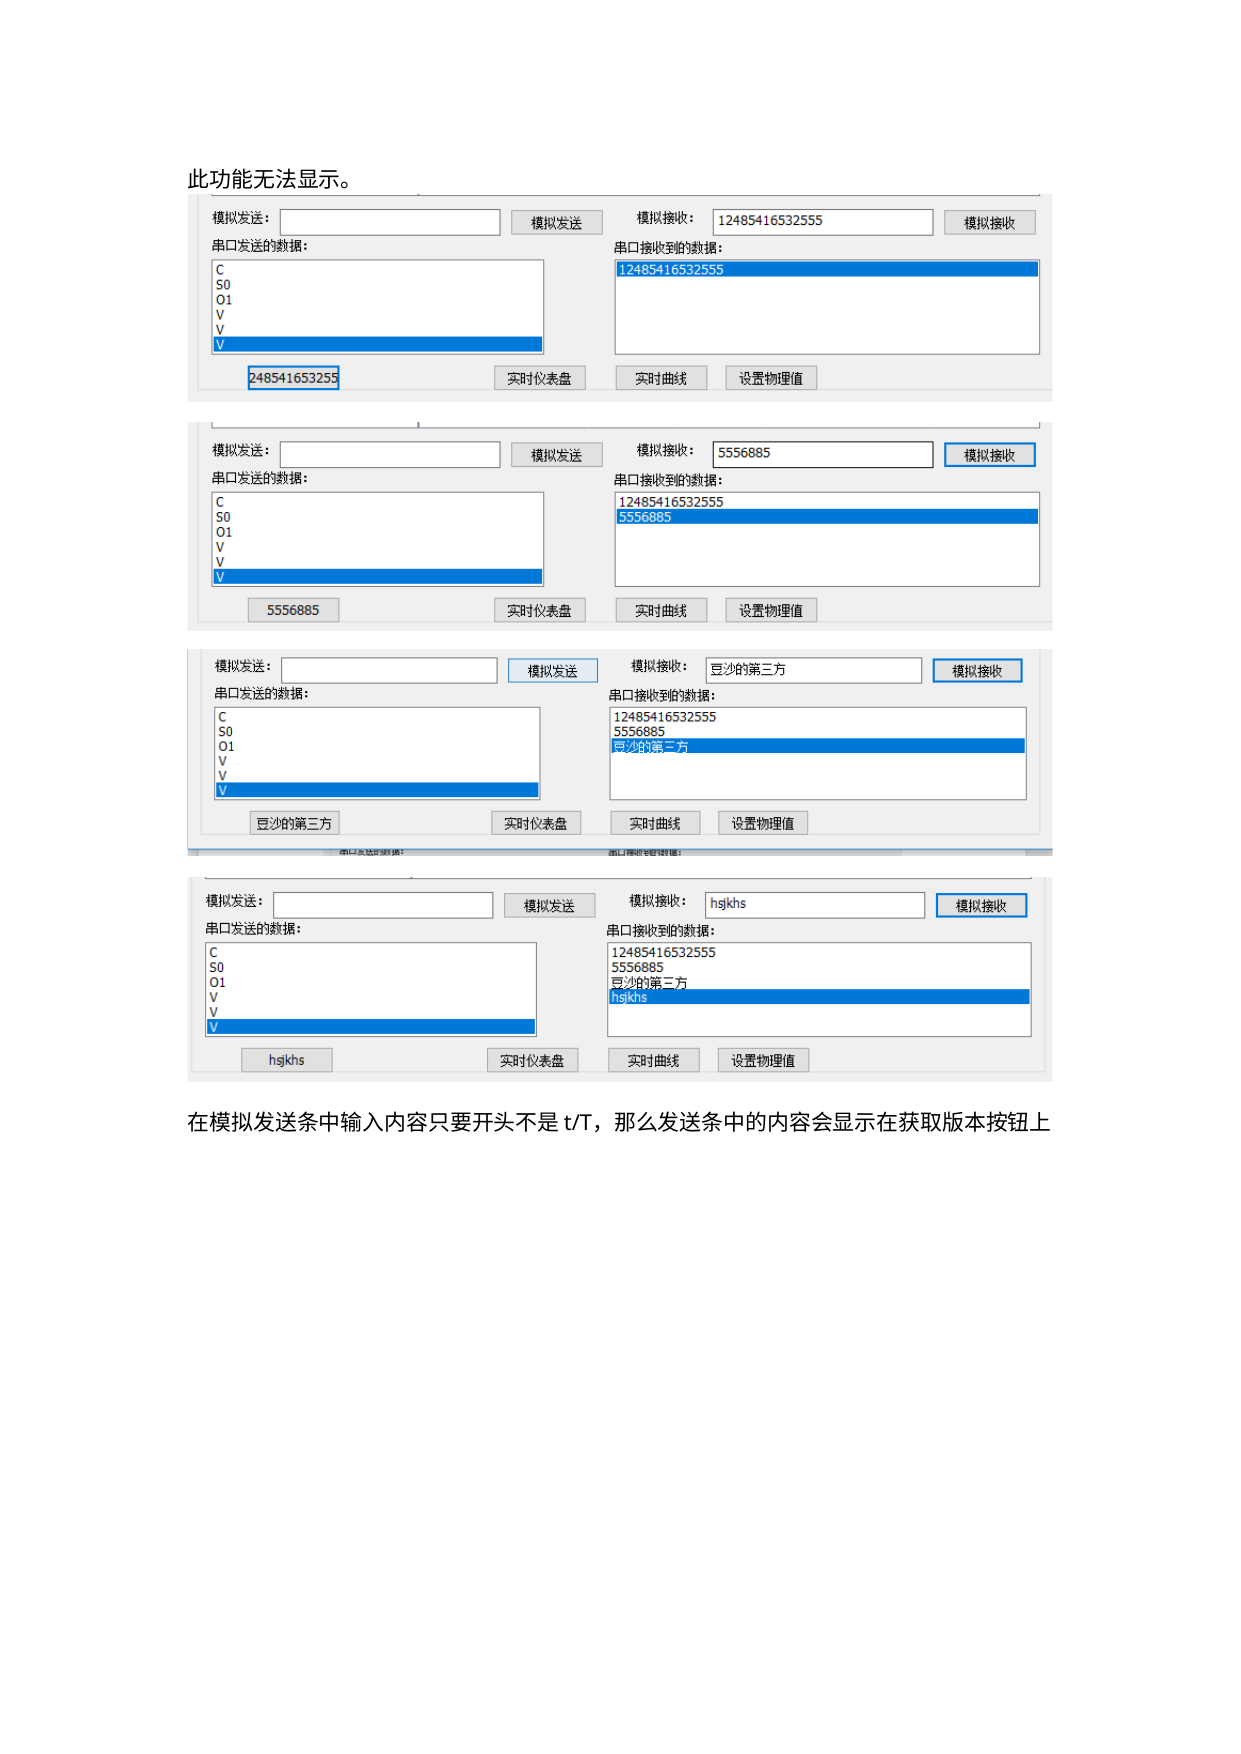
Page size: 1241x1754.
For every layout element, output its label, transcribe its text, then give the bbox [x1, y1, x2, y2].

picture [187, 877, 1053, 1082]
text 此功能无法显示。 [187, 162, 1053, 194]
picture [187, 194, 1053, 402]
text 在模拟发送条中输入内容只要开头不是t/T，那么发送条中的内容会显示在获取版本按钮上 [187, 1104, 1053, 1137]
picture [187, 422, 1053, 631]
picture [187, 649, 1053, 856]
